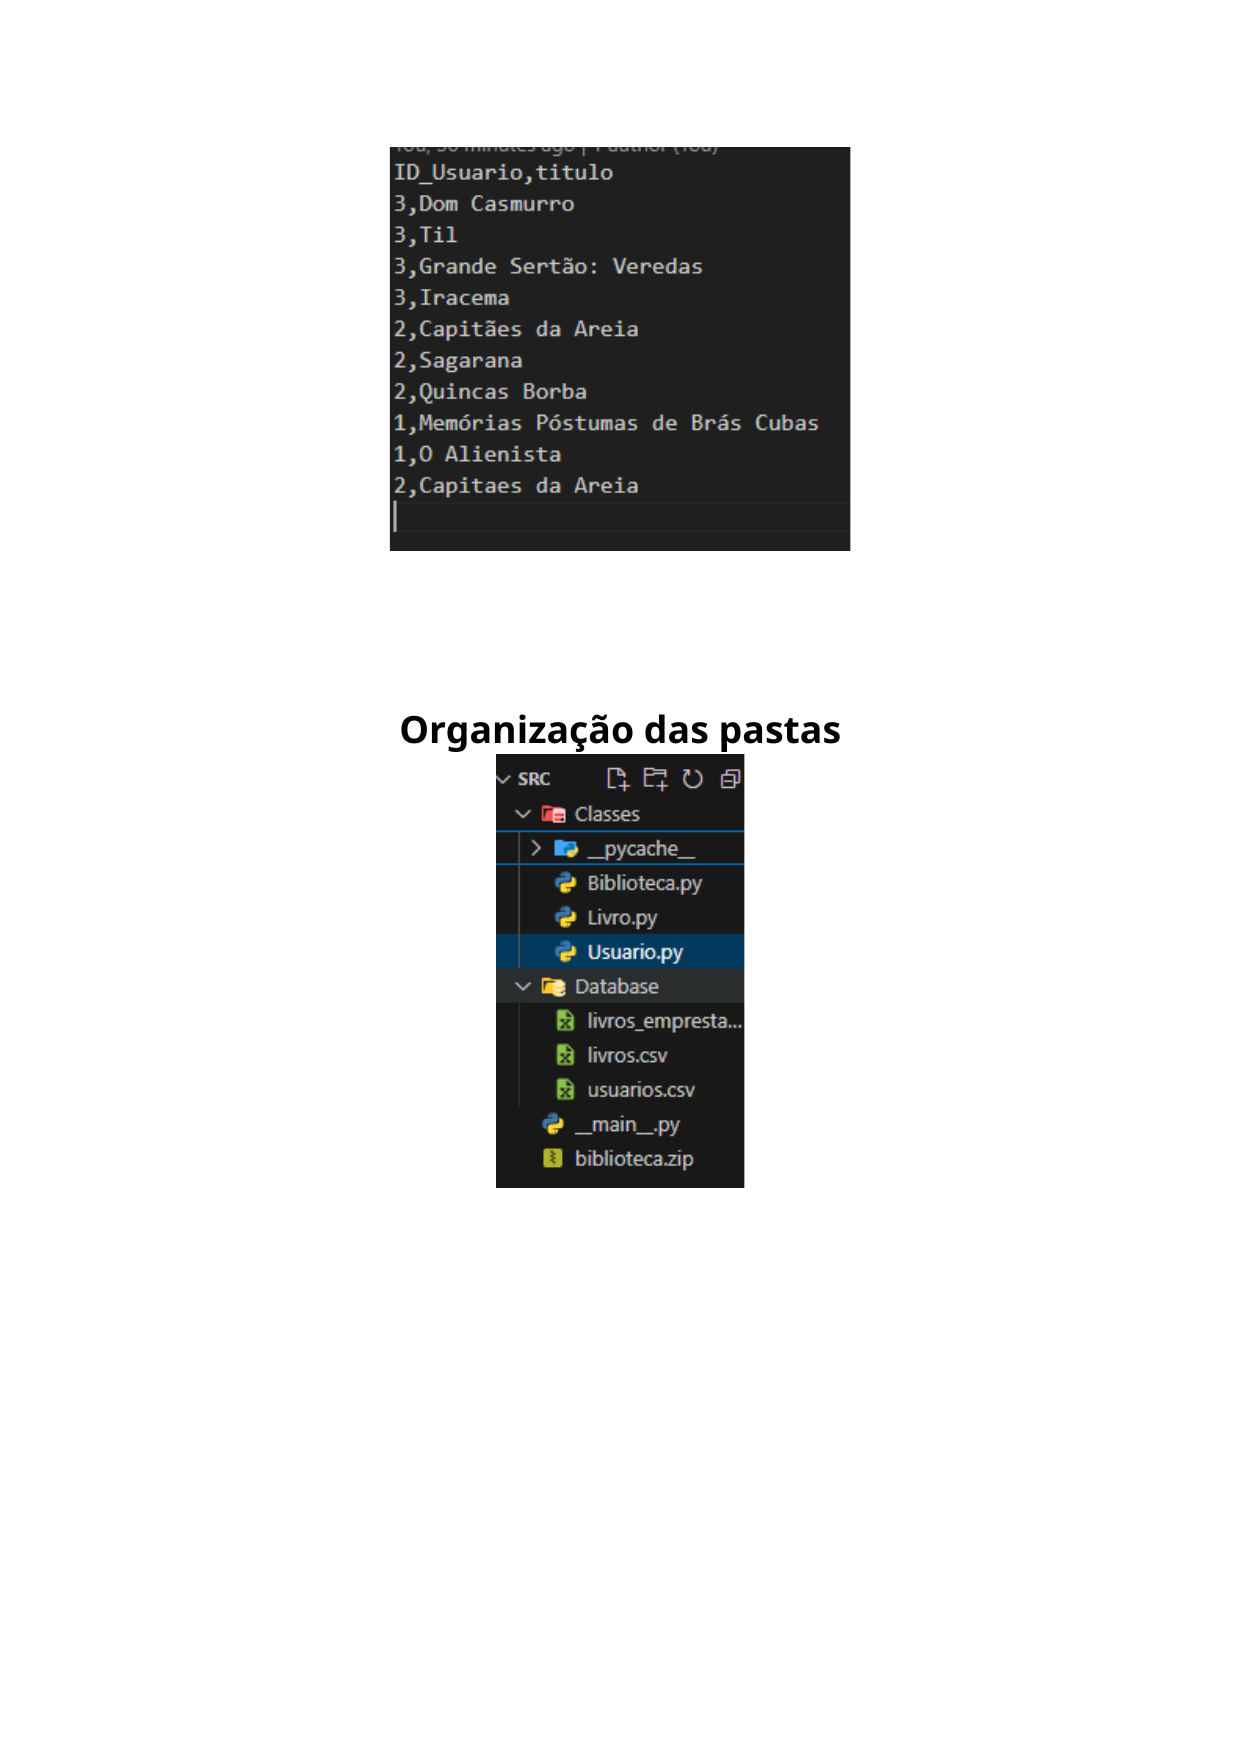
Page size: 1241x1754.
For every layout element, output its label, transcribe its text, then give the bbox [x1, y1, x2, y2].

picture [496, 754, 745, 1188]
picture [389, 147, 851, 551]
text Organização das pastas [177, 704, 1063, 755]
